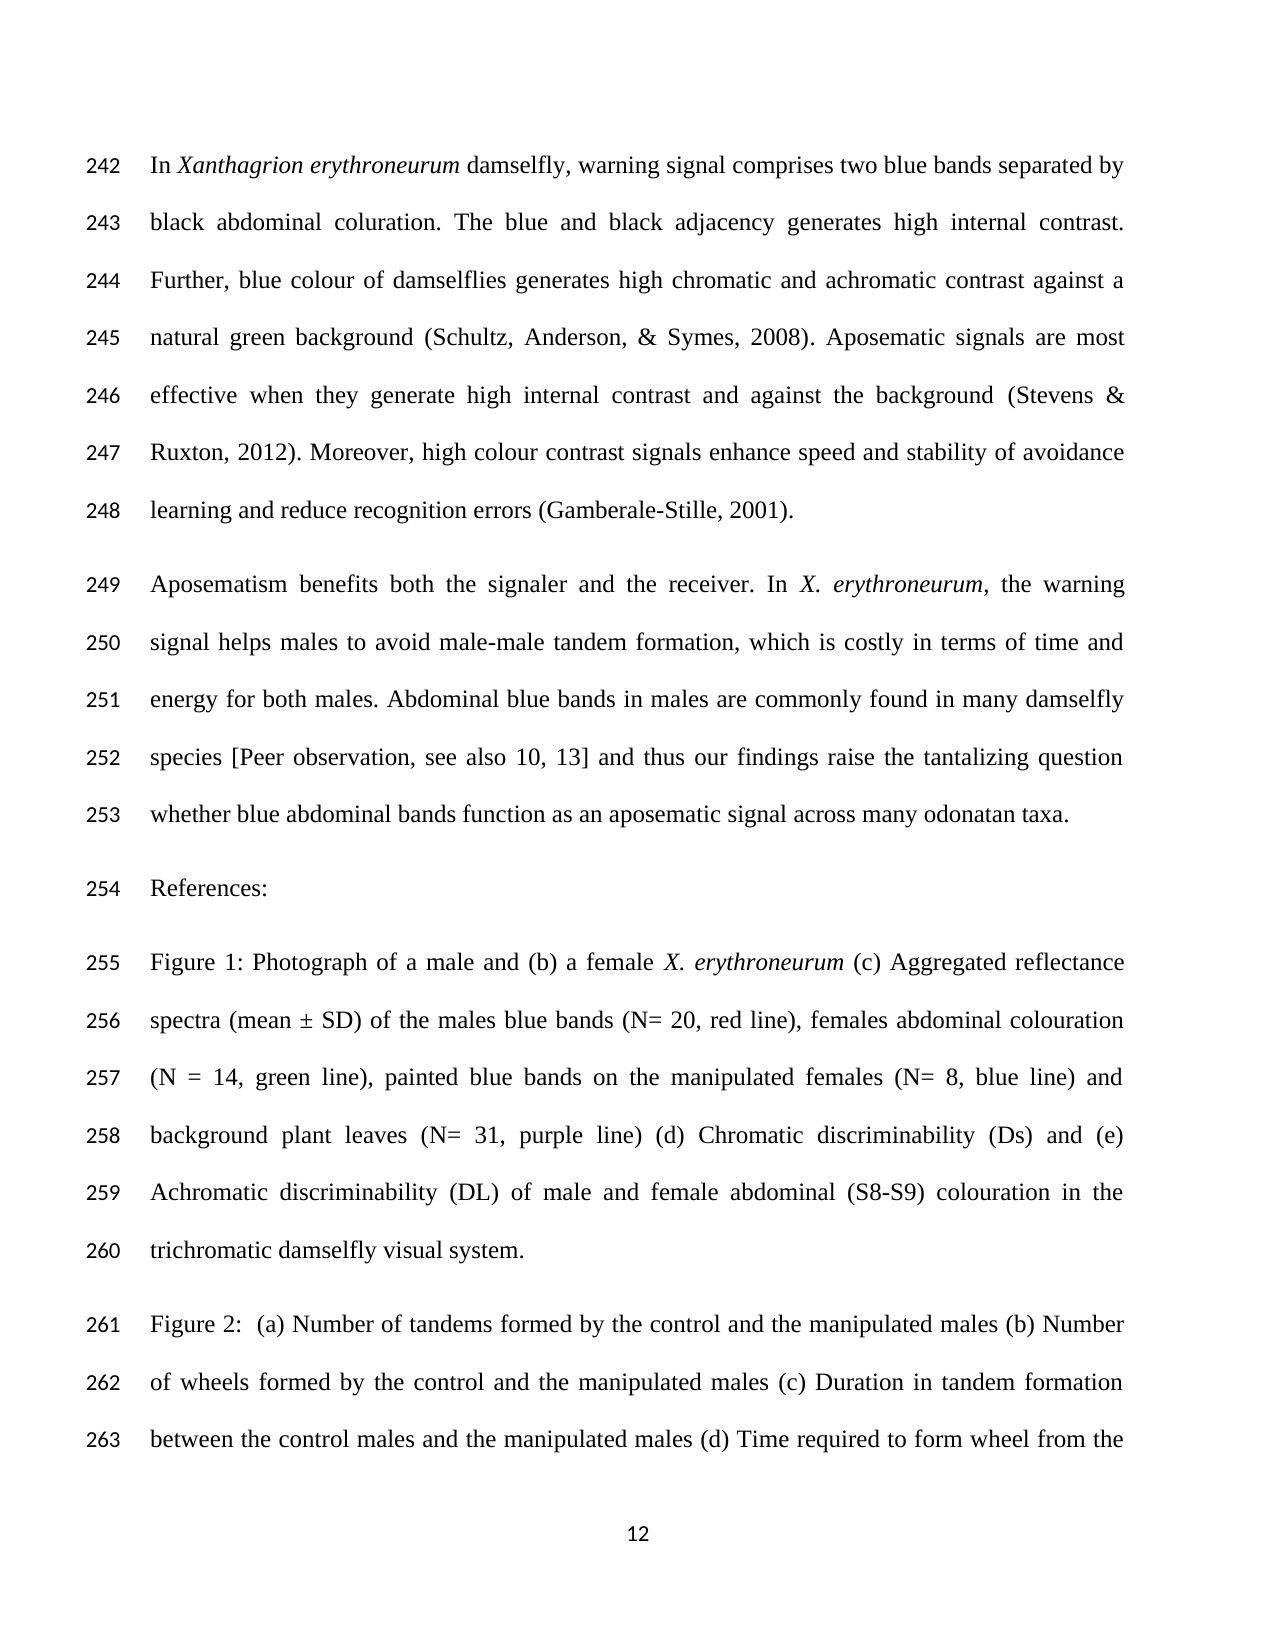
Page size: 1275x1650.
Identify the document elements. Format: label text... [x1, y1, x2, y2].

text Figure 1: Photograph of a male and (b) a female X. erythroneurum (c) Aggregated reflectance spectra (mean ± SD) of the males blue bands (N= 20, red line), females abdominal colouration (N = 14, green line), painted blue bands on the manipulated females (N= 8, blue line) and background plant leaves (N= 31, purple line) (d) Chromatic discriminability (Ds) and (e) Achromatic discriminability (DL) of male and female abdominal (S8-S9) colouration in the trichromatic damselfly visual system. [150, 947, 1125, 1264]
text Aposematism benefits both the signaler and the receiver. In X. erythroneurum, the warning signal helps males to avoid male-male tandem formation, which is costly in terms of time and energy for both males. Abdominal blue bands in males are commonly found in many damselfly species [Peer observation, see also 10, 13] and thus our findings raise the tantalizing question whether blue abdominal bands function as an aposematic signal across many odonatan taxa. [150, 569, 1125, 828]
text In Xanthagrion erythroneurum damselfly, warning signal comprises two blue bands separated by black abdominal coluration. The blue and black adjacency generates high internal contrast. Further, blue colour of damselflies generates high chromatic and achromatic contrast against a natural green background (Schultz, Anderson, & Symes, 2008). Aposematic signals are most effective when they generate high internal contrast and against the background (Stevens & Ruxton, 2012). Moreover, high colour contrast signals enhance speed and stability of avoidance learning and reduce recognition errors (Gamberale-Stille, 2001). [150, 150, 1125, 524]
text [150, 1309, 1125, 1453]
text References: [150, 873, 1125, 902]
